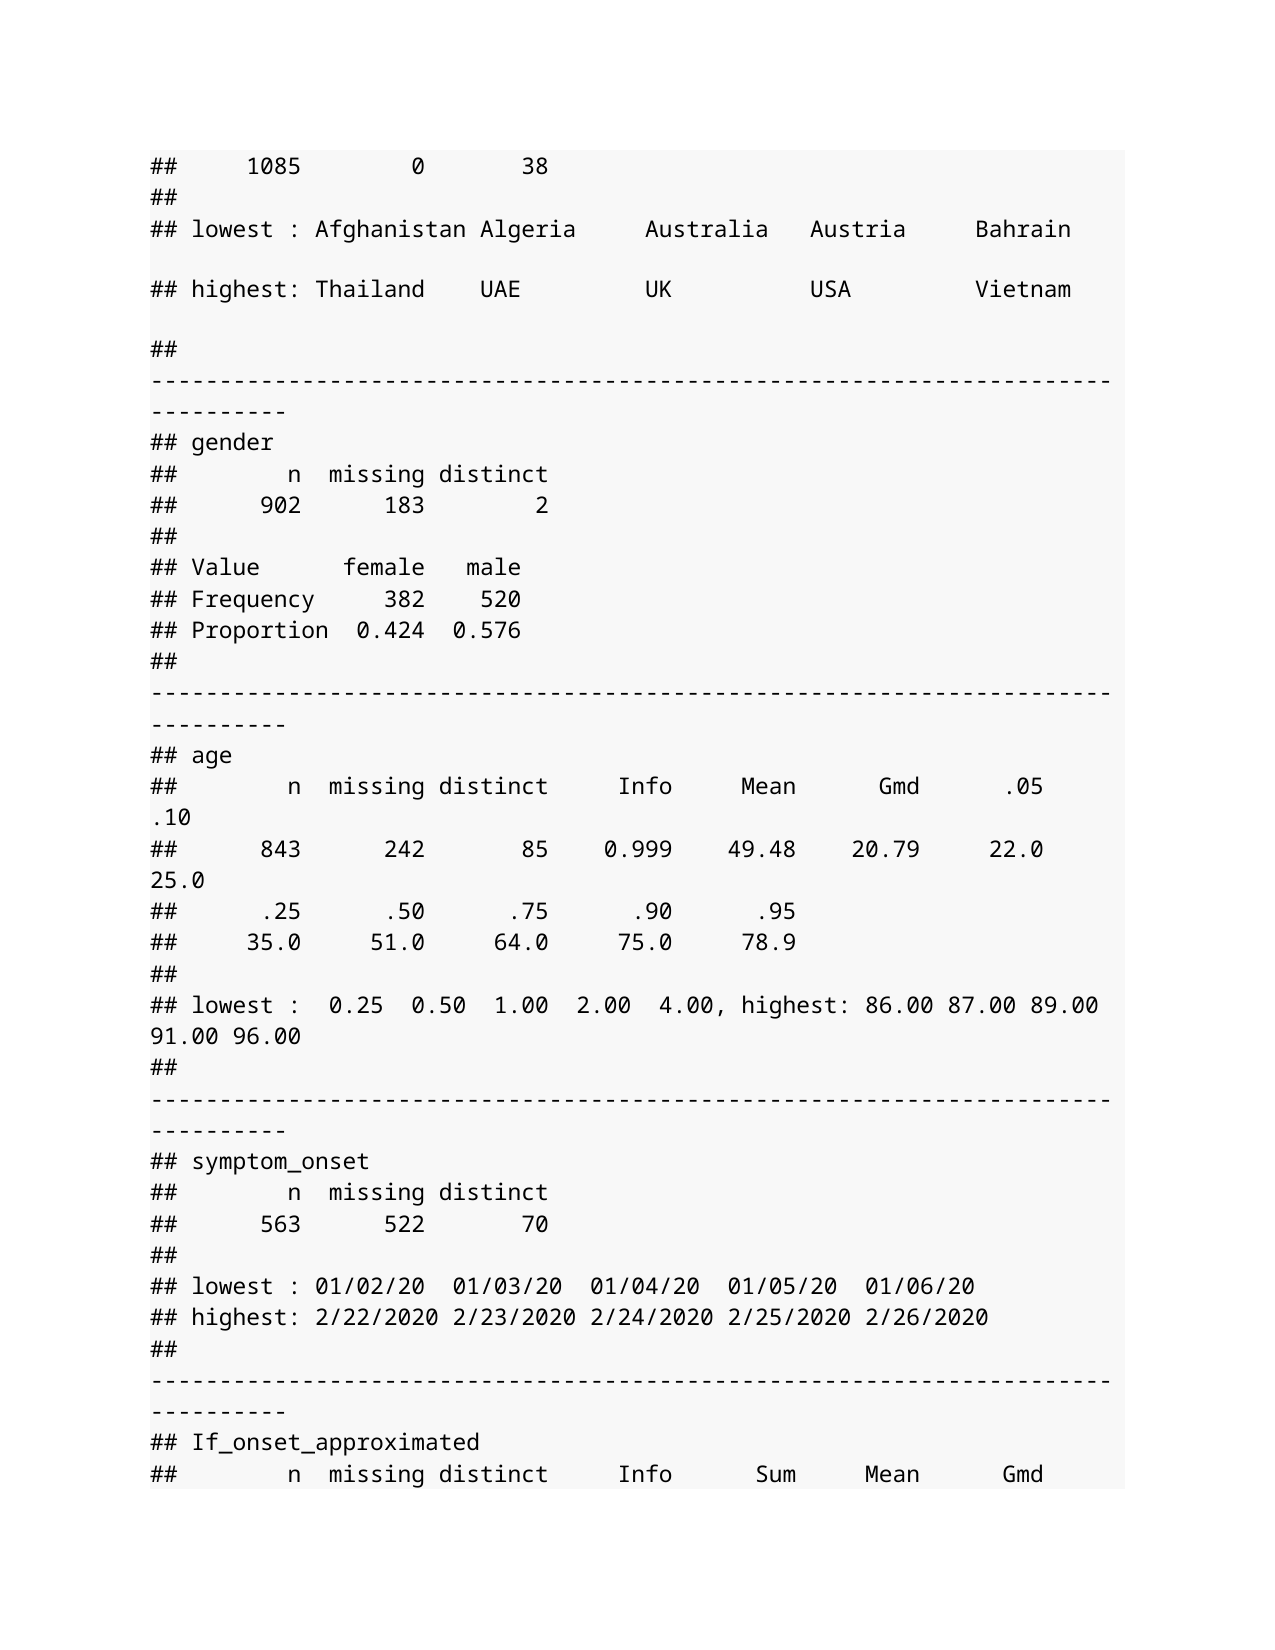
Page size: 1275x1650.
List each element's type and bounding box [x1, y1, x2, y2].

text [150, 150, 1125, 1489]
